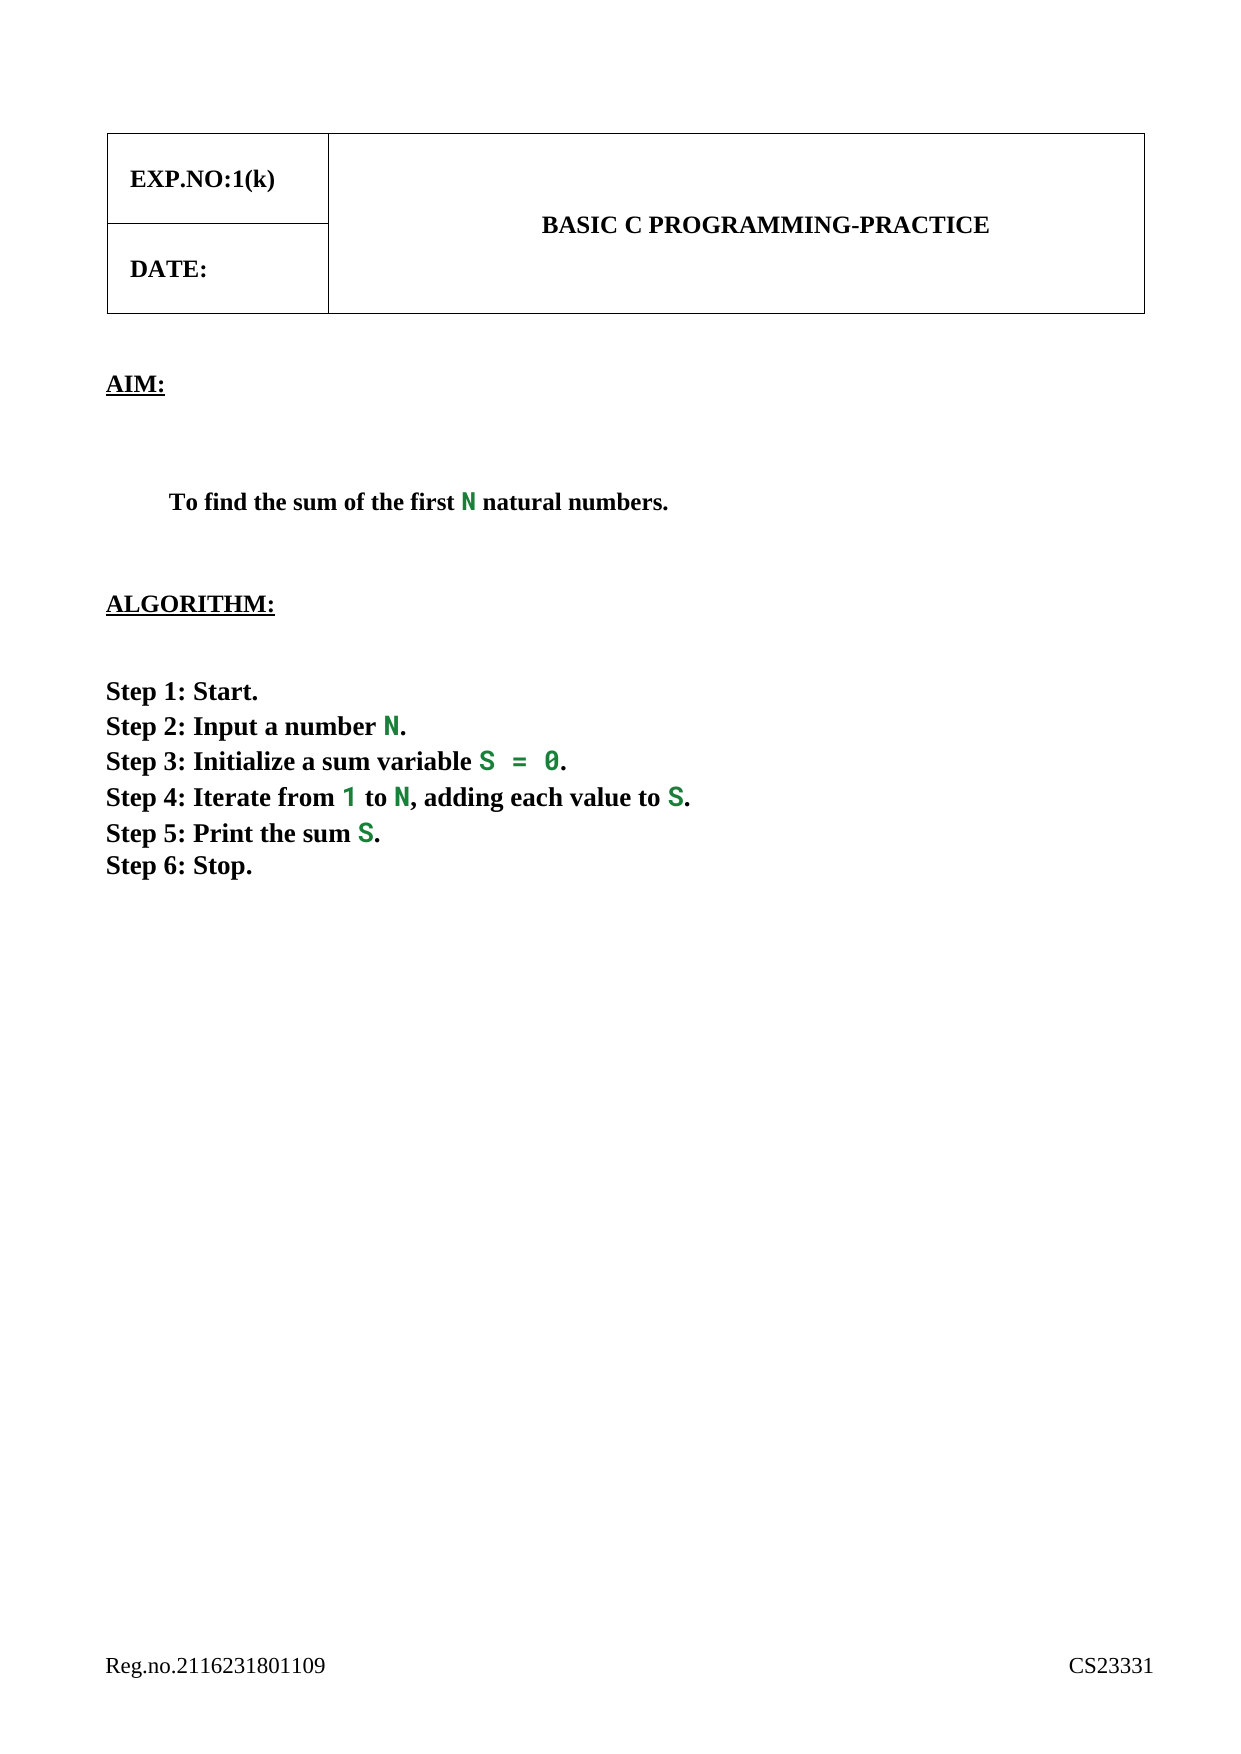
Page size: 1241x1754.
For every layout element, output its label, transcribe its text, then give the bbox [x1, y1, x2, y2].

text Step 3: Initialize a sum variable S = 0. [106, 742, 1155, 778]
text AIM: [106, 369, 1155, 398]
text Step 4: Iterate from 1 to N, adding each value to S. [106, 778, 1155, 814]
text Step 6: Stop. [106, 849, 1155, 881]
table_cell DATE: [108, 224, 328, 313]
text ALGORITHM: [106, 589, 1155, 618]
text Step 1: Start. [106, 675, 1155, 706]
table_header BASIC C PROGRAMMING-PRACTICE [329, 134, 1144, 313]
text Step 2: Input a number N. [106, 706, 1155, 742]
table_header EXP.NO:1(k) [108, 134, 328, 223]
text Step 5: Print the sum S. [106, 814, 1155, 849]
text To find the sum of the first N natural numbers. [94, 484, 1155, 517]
